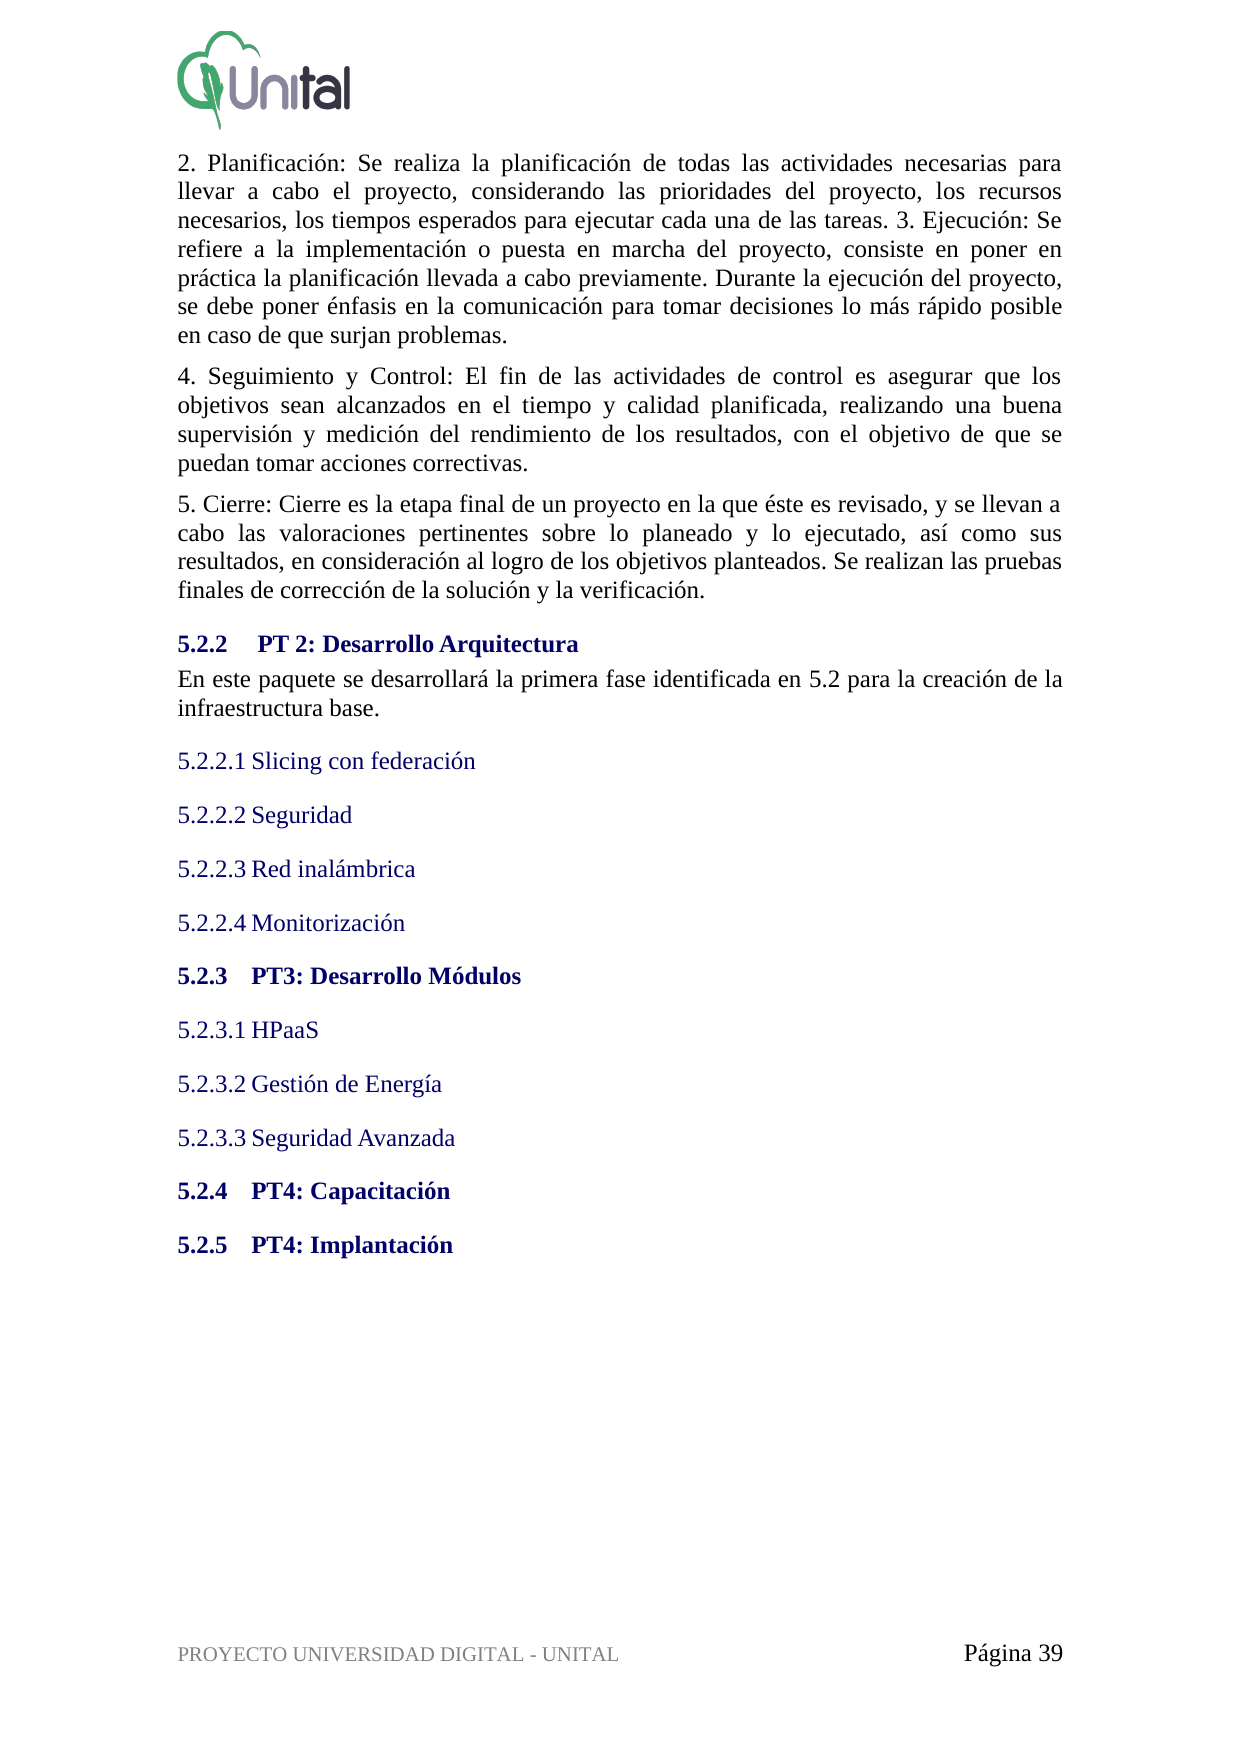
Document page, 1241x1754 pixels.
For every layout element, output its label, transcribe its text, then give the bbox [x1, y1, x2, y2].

subtitle PT 2: Desarrollo Arquitectura [177, 629, 1063, 658]
text En este paquete se desarrollará la primera fase identificada en 8.2 para la creación de la infraestructura base. [177, 664, 1063, 721]
text 2. Planificación: Se realiza la planificación de todas las actividades necesarias para llevar a cabo el proyecto, considerando las prioridades del proyecto, los recursos necesarios, los tiempos esperados para ejecutar cada una de las tareas. 3. Ejecución: Se refiere a la implementación o puesta en marcha del proyecto, consiste en poner en práctica la planificación llevada a cabo previamente. Durante la ejecución del proyecto, se debe poner énfasis en la comunicación para tomar decisiones lo más rápido posible en caso de que surjan problemas. [177, 148, 1063, 349]
subtitle Gestión de Energía [177, 1069, 1063, 1098]
subtitle PT4: Implantación [177, 1230, 1063, 1259]
subtitle PT3: Desarrollo Módulos [177, 961, 1063, 990]
text 5. Cierre: Cierre es la etapa final de un proyecto en la que éste es revisado, y se llevan a cabo las valoraciones pertinentes sobre lo planeado y lo ejecutado, así como sus resultados, en consideración al logro de los objetivos planteados. Se realizan las pruebas finales de corrección de la solución y la verificación. [177, 489, 1063, 604]
subtitle Slicing con federación [177, 746, 1063, 775]
subtitle Seguridad [177, 800, 1063, 829]
subtitle Monitorización [177, 908, 1063, 936]
subtitle PT4: Capacitación [177, 1176, 1063, 1205]
text 4. Seguimiento y Control: El fin de las actividades de control es asegurar que los objetivos sean alcanzados en el tiempo y calidad planificada, realizando una buena supervisión y medición del rendimiento de los resultados, con el objetivo de que se puedan tomar acciones correctivas. [177, 361, 1063, 476]
subtitle Red inalámbrica [177, 854, 1063, 883]
subtitle Seguridad Avanzada [177, 1123, 1063, 1151]
picture [177, 31, 350, 130]
subtitle HPaaS [177, 1015, 1063, 1044]
